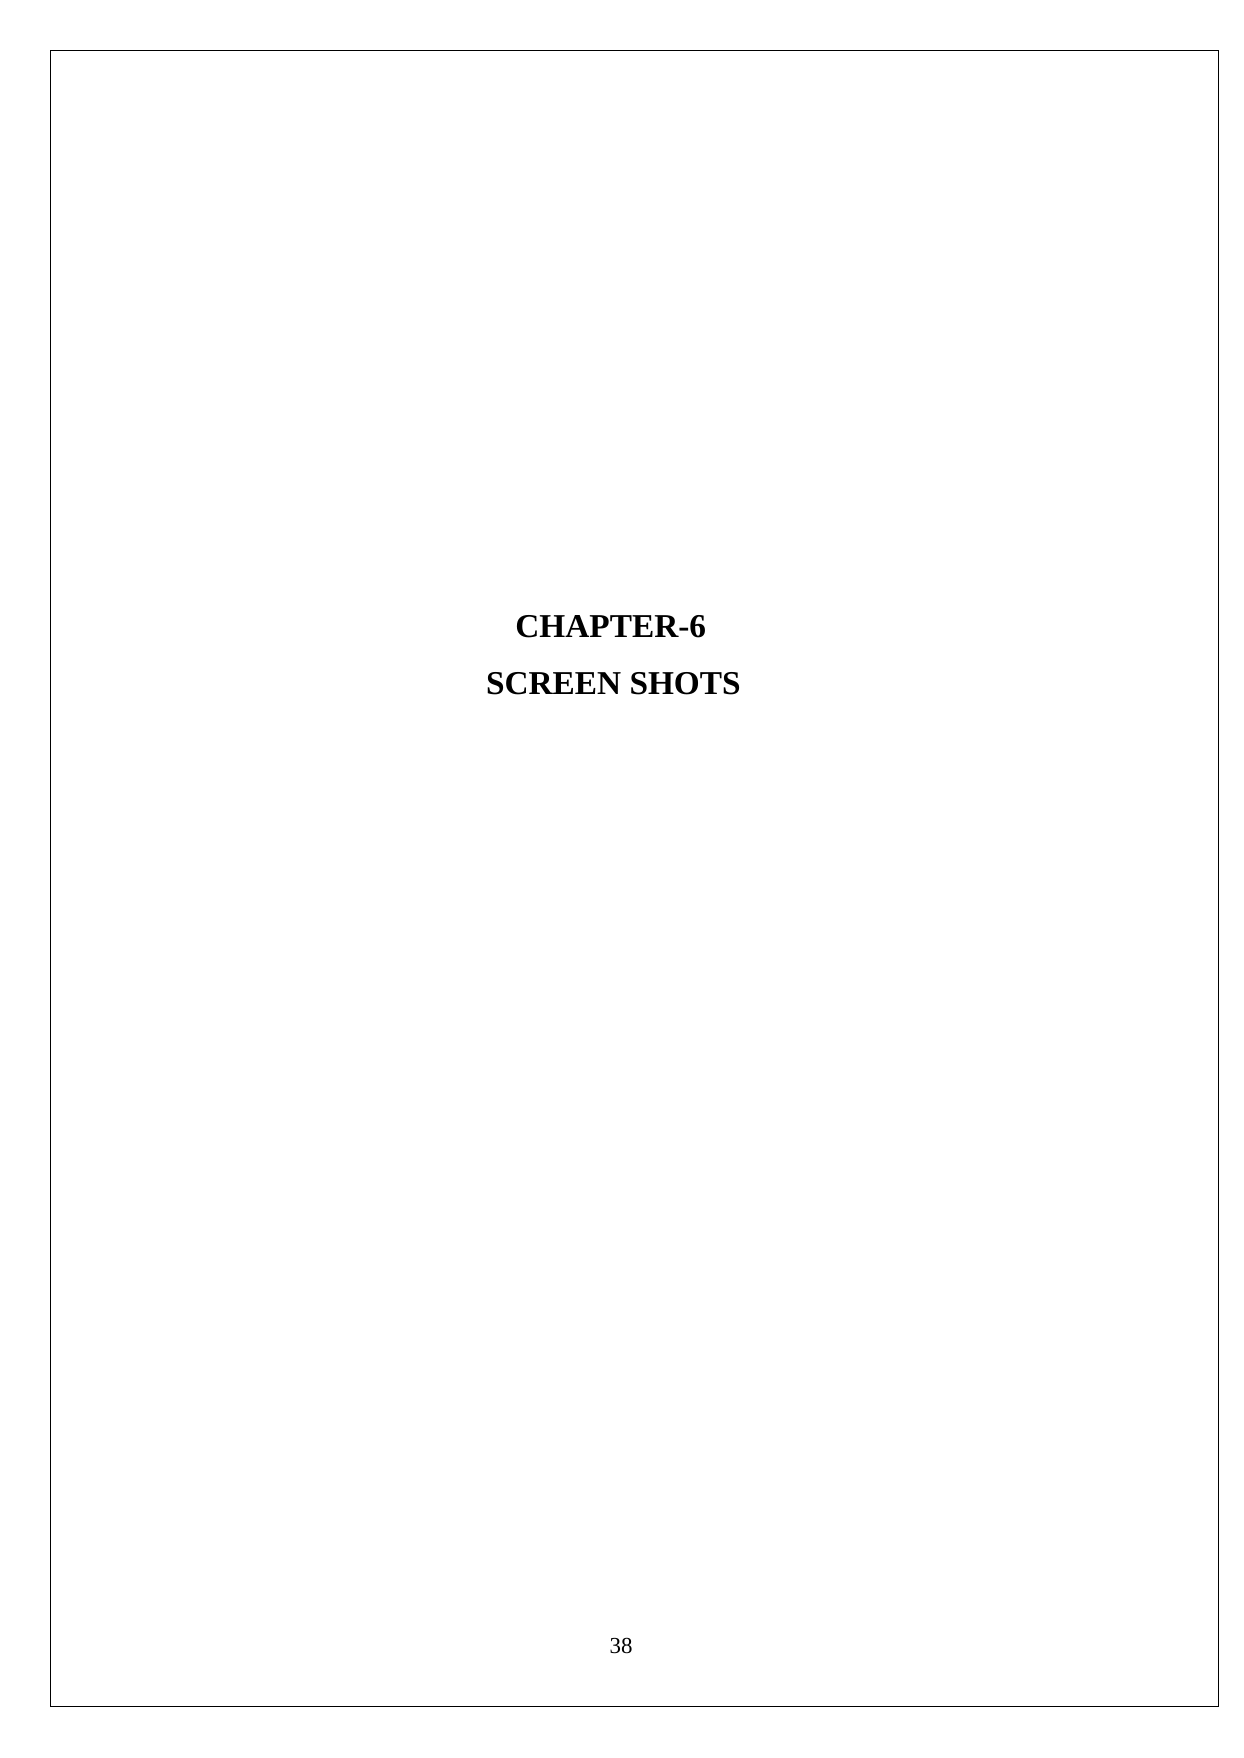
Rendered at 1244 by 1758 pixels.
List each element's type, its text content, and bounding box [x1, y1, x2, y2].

subtitle CHAPTER-6 SCREEN SHOTS [480, 606, 741, 702]
